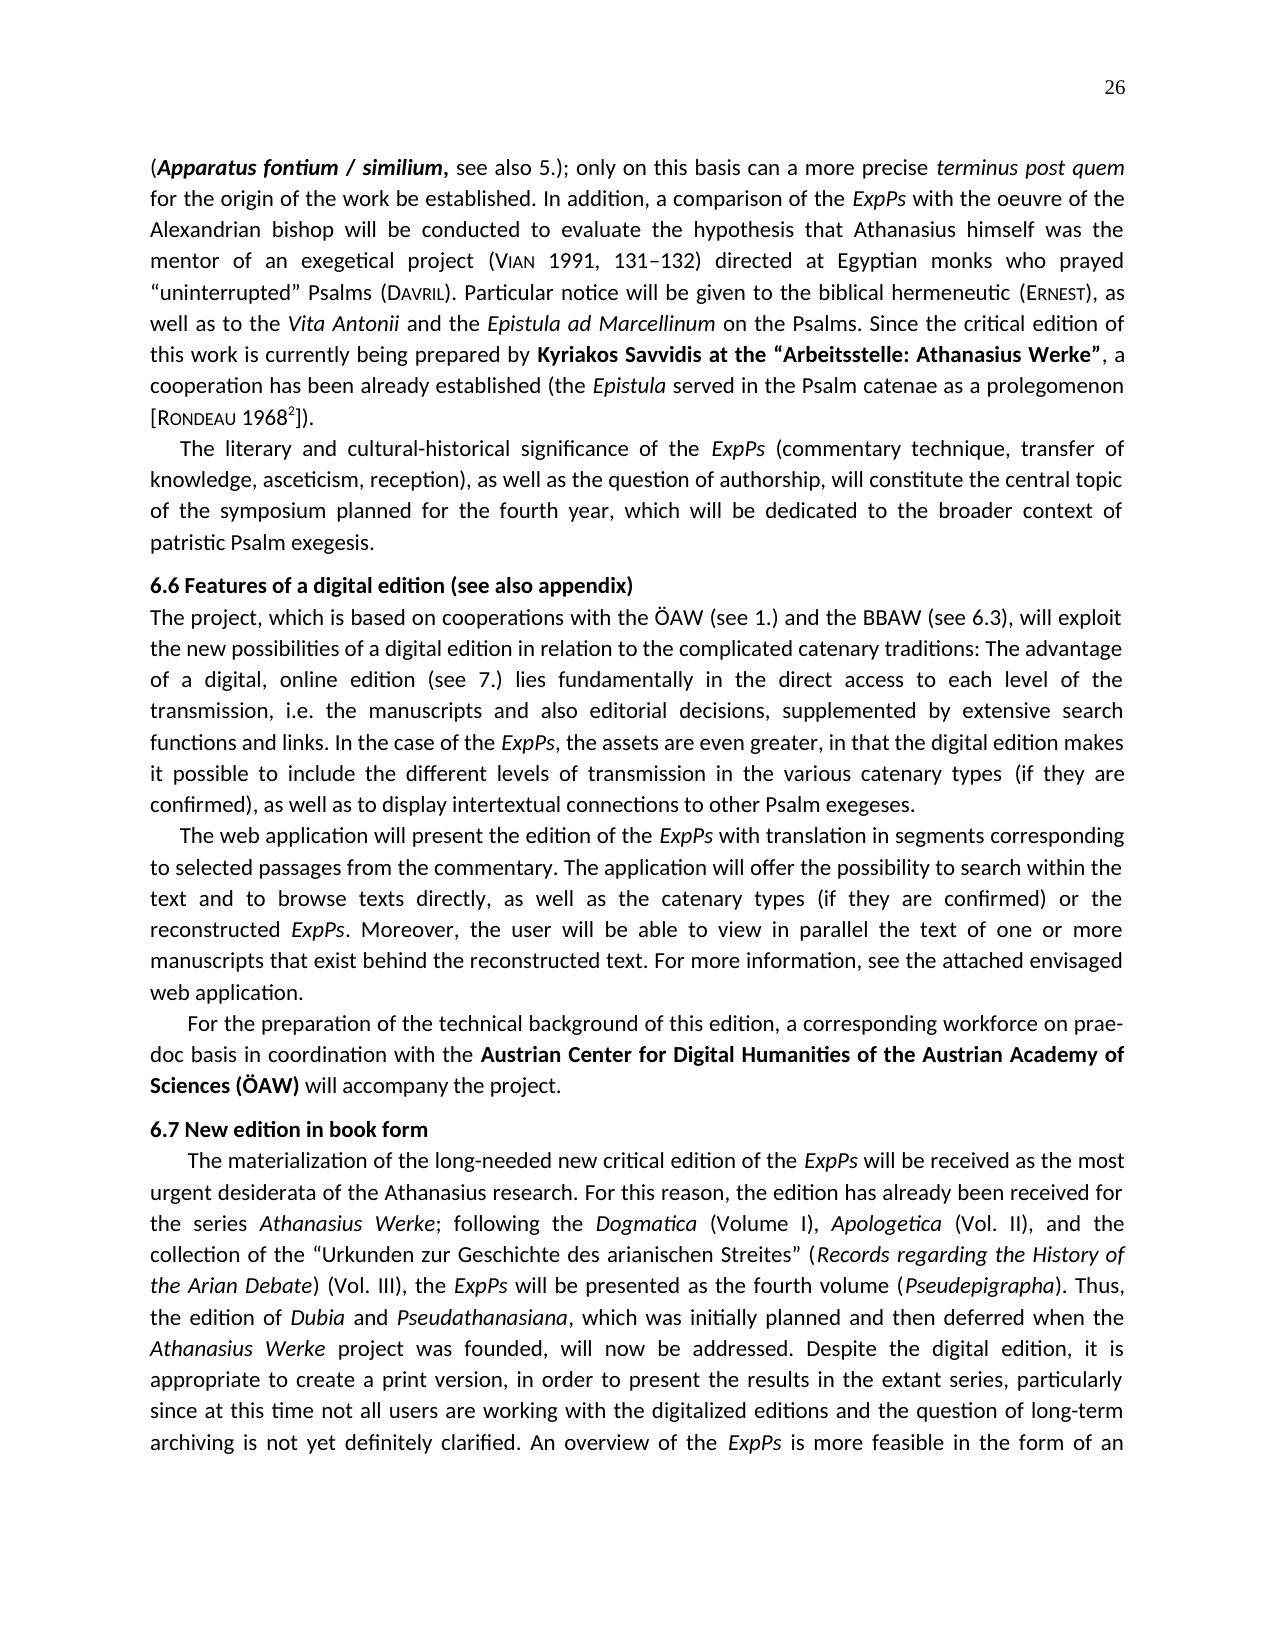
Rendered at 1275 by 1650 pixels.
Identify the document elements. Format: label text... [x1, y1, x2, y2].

text The web application will present the edition of the ExpPs with translation in segments corresponding to selected passages from the commentary. The application will offer the possibility to search within the text and to browse texts directly, as well as the catenary types (if they are confirmed) or the reconstructed ExpPs. Moreover, the user will be able to view in parallel the text of one or more manuscripts that exist behind the reconstructed text. For more information, see the attached envisaged web application. [150, 819, 1125, 1006]
text 6.6 Features of a digital edition (see also appendix) [150, 569, 1125, 600]
text The literary and cultural-historical significance of the ExpPs (commentary technique, transfer of knowledge, asceticism, reception), as well as the question of authorship, will constitute the central topic of the symposium planned for the fourth year, which will be dedicated to the broader context of patristic Psalm exegesis. [150, 431, 1125, 556]
text For the preparation of the technical background of this edition, a corresponding workforce on prae-doc basis in coordination with the Austrian Center for Digital Humanities of the Austrian Academy of Sciences (ÖAW) will accompany the project. [150, 1006, 1125, 1100]
text The project, which is based on cooperations with the ÖAW (see 1.) and the BBAW (see 6.3), will exploit the new possibilities of a digital edition in relation to the complicated catenary traditions: The advantage of a digital, online edition (see 7.) lies fundamentally in the direct access to each level of the transmission, i.e. the manuscripts and also editorial decisions, supplemented by extensive search functions and links. In the case of the ExpPs, the assets are even greater, in that the digital edition makes it possible to include the different levels of transmission in the various catenary types (if they are confirmed), as well as to display intertextual connections to other Psalm exegeses. [150, 600, 1125, 819]
text 6.7 New edition in book form [150, 1112, 1125, 1144]
